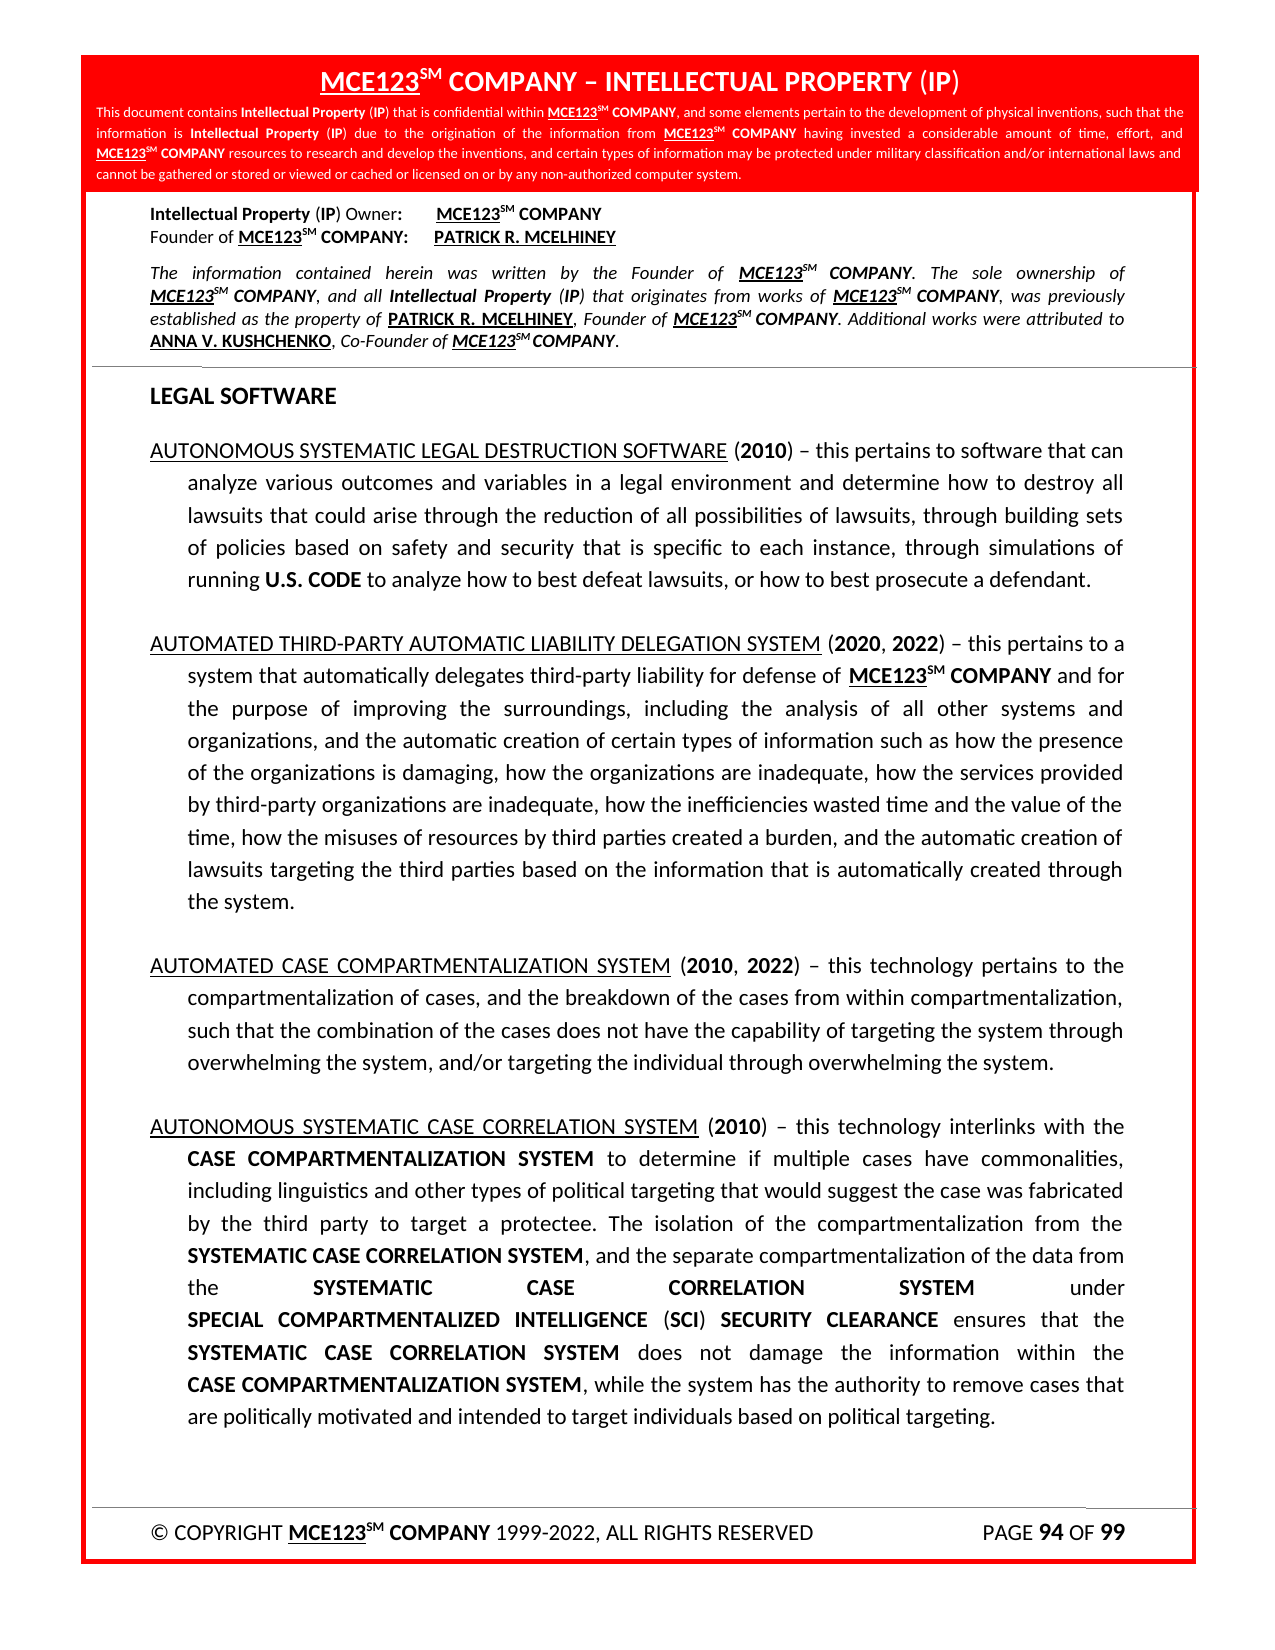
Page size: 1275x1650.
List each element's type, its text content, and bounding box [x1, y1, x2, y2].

text AUTOMATED THIRD-PARTY AUTOMATIC LIABILITY DELEGATION SYSTEM (2020, 2022) – this pertains to a system that automatically delegates third-party liability for defense of MCE123SM COMPANY and for the purpose of improving the surroundings, including the analysis of all other systems and organizations, and the automatic creation of certain types of information such as how the presence of the organizations is damaging, how the organizations are inadequate, how the services provided by third-party organizations are inadequate, how the inefficiencies wasted time and the value of the time, how the misuses of resources by third parties created a burden, and the automatic creation of lawsuits targeting the third parties based on the information that is automatically created through the system. [150, 629, 1125, 915]
text AUTONOMOUS SYSTEMATIC CASE CORRELATION SYSTEM (2010) – this technology interlinks with the CASE COMPARTMENTALIZATION SYSTEM to determine if multiple cases have commonalities, including linguistics and other types of political targeting that would suggest the case was fabricated by the third party to target a protectee. The isolation of the compartmentalization from the SYSTEMATIC CASE CORRELATION SYSTEM, and the separate compartmentalization of the data from the SYSTEMATIC CASE CORRELATION SYSTEM under SPECIAL COMPARTMENTALIZED INTELLIGENCE (SCI) SECURITY CLEARANCE ensures that the SYSTEMATIC CASE CORRELATION SYSTEM does not damage the information within the CASE COMPARTMENTALIZATION SYSTEM, while the system has the authority to remove cases that are politically motivated and intended to target individuals based on political targeting. [150, 1112, 1125, 1430]
text AUTONOMOUS SYSTEMATIC LEGAL DESTRUCTION SOFTWARE (2010) – this pertains to software that can analyze various outcomes and variables in a legal environment and determine how to destroy all lawsuits that could arise through the reduction of all possibilities of lawsuits, through building sets of policies based on safety and security that is specific to each instance, through simulations of running U.S. CODE to analyze how to best defeat lawsuits, or how to best prosecute a defendant. [150, 436, 1125, 593]
text LEGAL SOFTWARE [150, 381, 1125, 411]
text AUTOMATED CASE COMPARTMENTALIZATION SYSTEM (2010, 2022) – this technology pertains to the compartmentalization of cases, and the breakdown of the cases from within compartmentalization, such that the combination of the cases does not have the capability of targeting the system through overwhelming the system, and/or targeting the individual through overwhelming the system. [150, 951, 1125, 1076]
